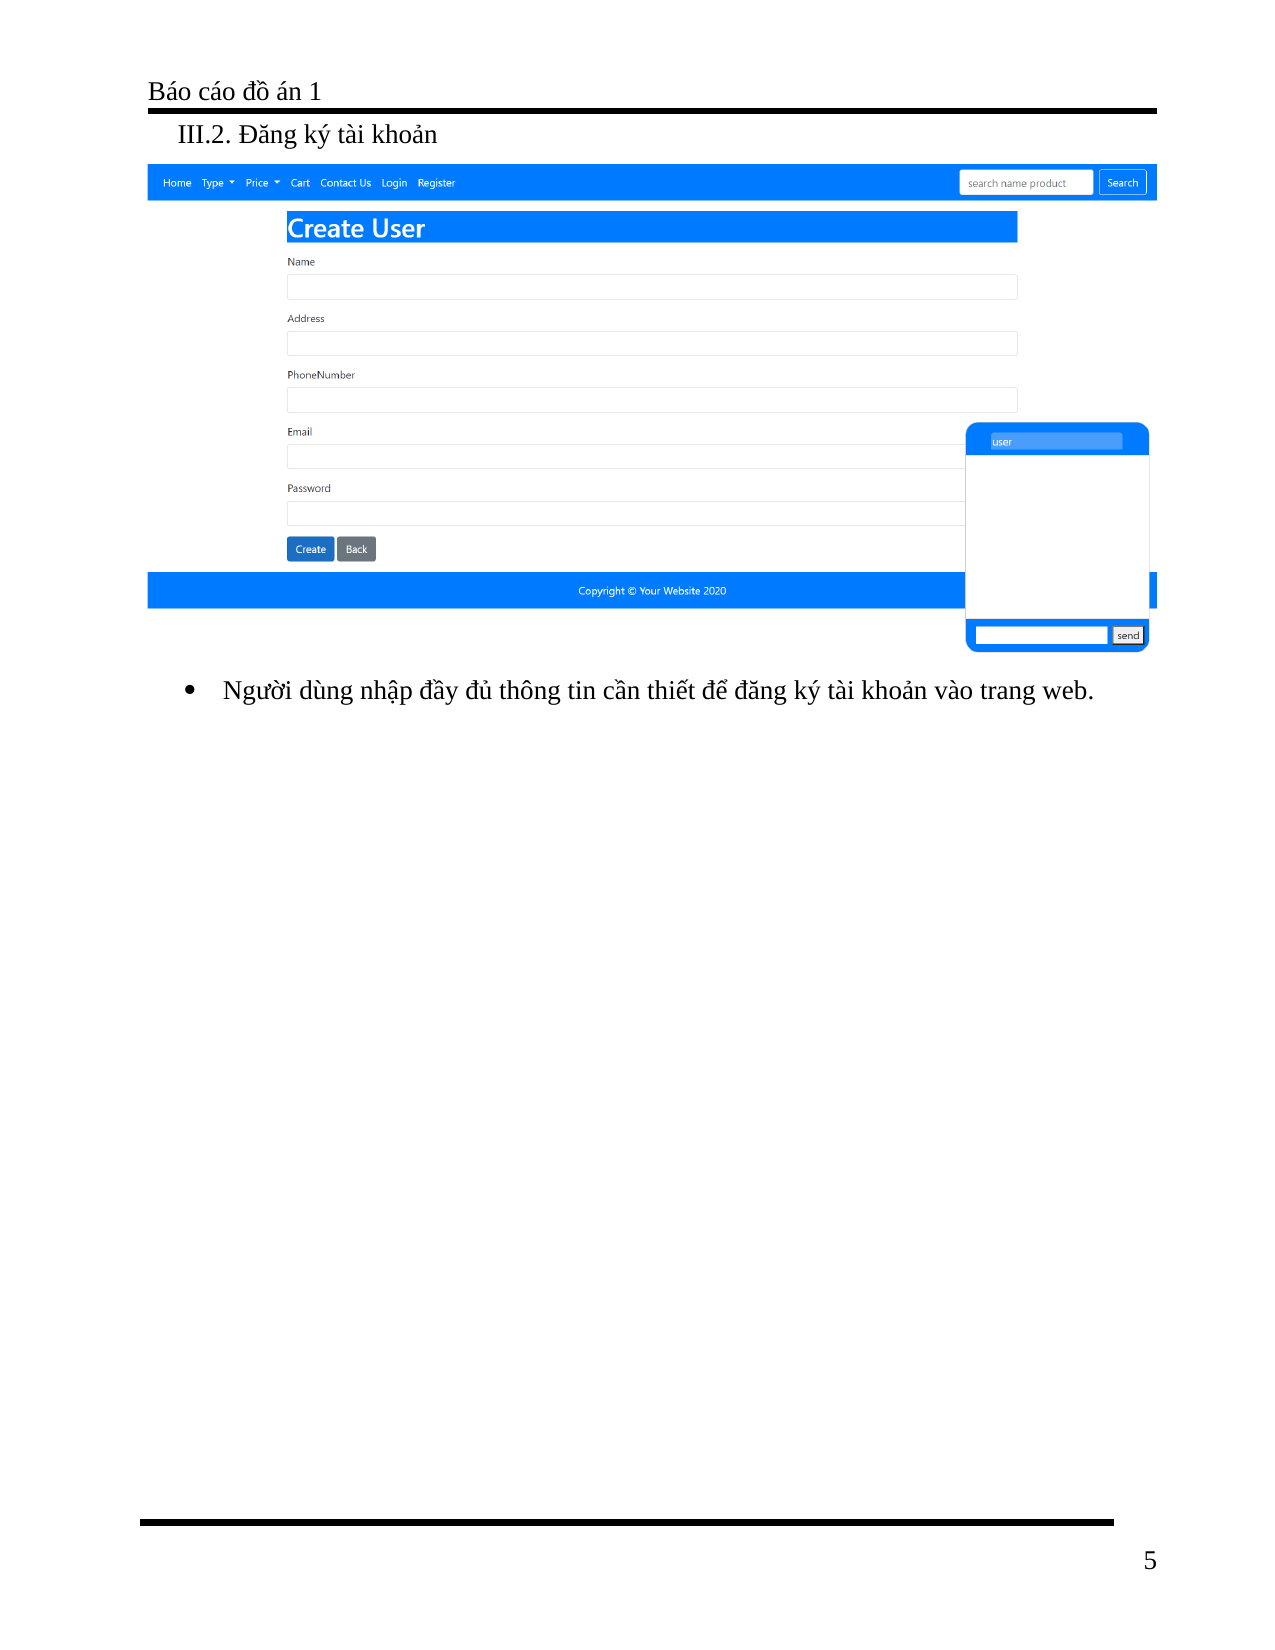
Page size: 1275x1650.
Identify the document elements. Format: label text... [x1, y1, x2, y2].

list Người dùng nhập đầy đủ thông tin cần thiết để đăng ký tài khoản vào trang web. [185, 674, 1157, 706]
picture [147, 164, 1157, 659]
subtitle Đăng ký tài khoản [177, 118, 1157, 149]
